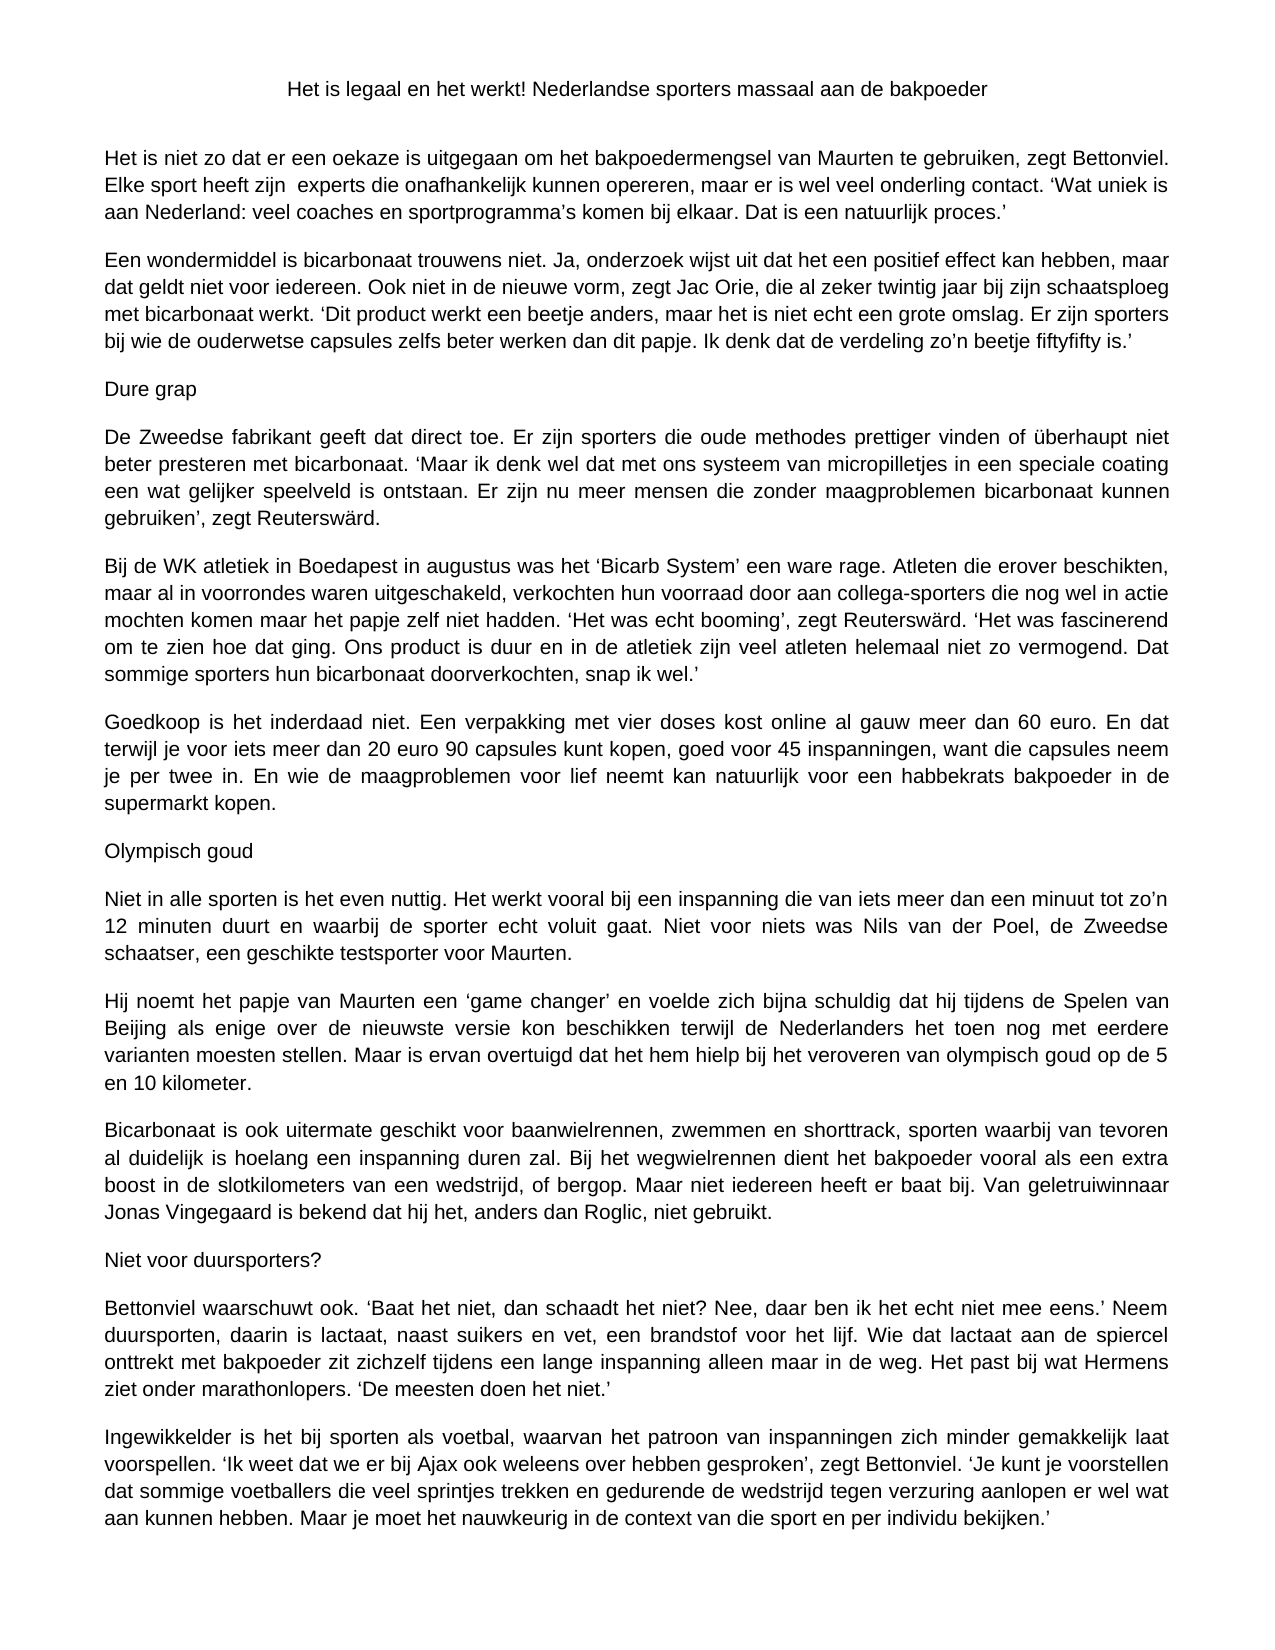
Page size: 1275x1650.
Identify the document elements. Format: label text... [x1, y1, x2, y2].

text Hij noemt het papje van Maurten een ‘game changer’ en voelde zich bijna schuldig dat hij tijdens de Spelen van Beijing als enige over de nieuwste versie kon beschikken terwijl de Nederlanders het toen nog met eerdere varianten moesten stellen. Maar is ervan overtuigd dat het hem hielp bij het veroveren van olympisch goud op de 5 en 10 kilometer. [104, 986, 1171, 1094]
text Ingewikkelder is het bij sporten als voetbal, waarvan het patroon van inspanningen zich minder gemakkelijk laat voorspellen. ‘Ik weet dat we er bij Ajax ook weleens over hebben gesproken’, zegt Bettonviel. ‘Je kunt je voorstellen dat sommige voetballers die veel sprintjes trekken en gedurende de wedstrijd tegen verzuring aanlopen er wel wat aan kunnen hebben. Maar je moet het nauwkeurig in de context van die sport en per individu bekijken.’ [104, 1421, 1171, 1530]
text Niet in alle sporten is het even nuttig. Het werkt vooral bij een inspanning die van iets meer dan een minuut tot zo’n 12 minuten duurt en waarbij de sporter echt voluit gaat. Niet voor niets was Nils van der Poel, de Zweedse schaatser, een geschikte testsporter voor Maurten. [104, 884, 1171, 965]
text De Zweedse fabrikant geeft dat direct toe. Er zijn sporters die oude methodes prettiger vinden of überhaupt niet beter presteren met bicarbonaat. ‘Maar ik denk wel dat met ons systeem van micropilletjes in een speciale coating een wat gelijker speelveld is ontstaan. Er zijn nu meer mensen die zonder maagproblemen bicarbonaat kunnen gebruiken’, zegt Reuterswärd. [104, 421, 1171, 530]
text Bicarbonaat is ook uitermate geschikt voor baanwielrennen, zwemmen en shorttrack, sporten waarbij van tevoren al duidelijk is hoelang een inspanning duren zal. Bij het wegwielrennen dient het bakpoeder vooral als een extra boost in de slotkilometers van een wedstrijd, of bergop. Maar niet iedereen heeft er baat bij. Van geletruiwinnaar Jonas Vingegaard is bekend dat hij het, anders dan Roglic, niet gebruikt. [104, 1115, 1171, 1223]
text Een wondermiddel is bicarbonaat trouwens niet. Ja, onderzoek wijst uit dat het een positief effect kan hebben, maar dat geldt niet voor iedereen. Ook niet in de nieuwe vorm, zegt Jac Orie, die al zeker twintig jaar bij zijn schaatsploeg met bicarbonaat werkt. ‘Dit product werkt een beetje anders, maar het is niet echt een grote omslag. Er zijn sporters bij wie de ouderwetse capsules zelfs beter werken dan dit papje. Ik denk dat de verdeling zo’n beetje fiftyfifty is.’ [104, 244, 1171, 353]
text Het is niet zo dat er een oekaze is uitgegaan om het bakpoedermengsel van Maurten te gebruiken, zegt Bettonviel. Elke sport heeft zijn experts die onafhankelijk kunnen opereren, maar er is wel veel onderling contact. ‘Wat uniek is aan Nederland: veel coaches en sportprogramma’s komen bij elkaar. Dat is een natuurlijk proces.’ [104, 142, 1171, 223]
text Bettonviel waarschuwt ook. ‘Baat het niet, dan schaadt het niet? Nee, daar ben ik het echt niet mee eens.’ Neem duursporten, daarin is lactaat, naast suikers en vet, een brandstof voor het lijf. Wie dat lactaat aan de spiercel onttrekt met bakpoeder zit zichzelf tijdens een lange inspanning alleen maar in de weg. Het past bij wat Hermens ziet onder marathonlopers. ‘De meesten doen het niet.’ [104, 1292, 1171, 1401]
text Niet voor duursporters? [104, 1244, 1171, 1271]
text Goedkoop is het inderdaad niet. Een verpakking met vier doses kost online al gauw meer dan 60 euro. En dat terwijl je voor iets meer dan 20 euro 90 capsules kunt kopen, goed voor 45 inspanningen, want die capsules neem je per twee in. En wie de maagproblemen voor lief neemt kan natuurlijk voor een habbekrats bakpoeder in de supermarkt kopen. [104, 707, 1171, 815]
text Bij de WK atletiek in Boedapest in augustus was het ‘Bicarb System’ een ware rage. Atleten die erover beschikten, maar al in voorrondes waren uitgeschakeld, verkochten hun voorraad door aan collega-sporters die nog wel in actie mochten komen maar het papje zelf niet hadden. ‘Het was echt booming’, zegt Reuterswärd. ‘Het was fascinerend om te zien hoe dat ging. Ons product is duur en in de atletiek zijn veel atleten helemaal niet zo vermogend. Dat sommige sporters hun bicarbonaat doorverkochten, snap ik wel.’ [104, 551, 1171, 686]
text Dure grap [104, 373, 1171, 401]
text Olympisch goud [104, 836, 1171, 863]
